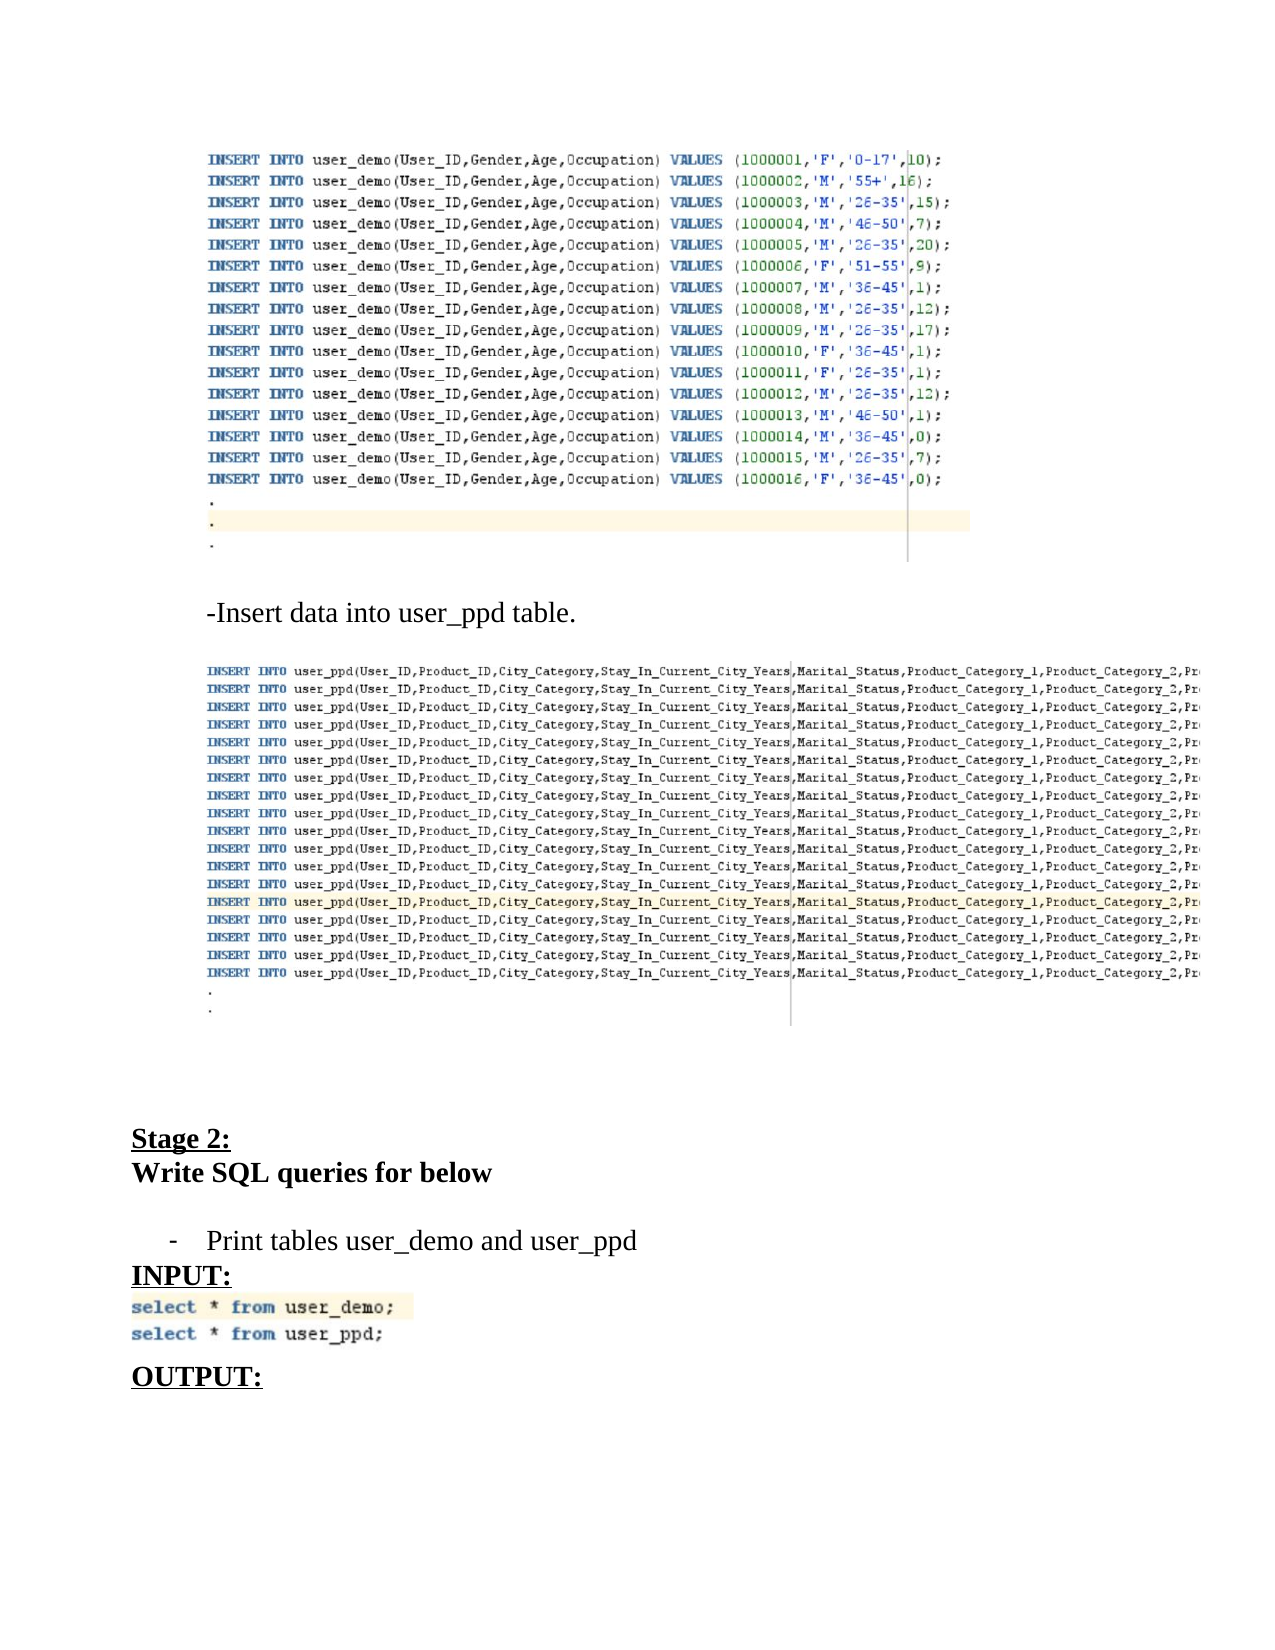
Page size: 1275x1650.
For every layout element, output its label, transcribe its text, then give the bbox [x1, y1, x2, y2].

picture [131, 1291, 414, 1359]
text -Insert data into user_ppd table. [206, 595, 1125, 629]
text Stage 2: [131, 1121, 1125, 1155]
text OUTPUT: [131, 1359, 1125, 1392]
picture [206, 661, 1200, 1026]
text INPUT: [131, 1258, 1125, 1291]
picture [206, 150, 970, 562]
list Print tables user_demo and user_ppd [169, 1222, 1125, 1258]
text Write SQL queries for below [131, 1155, 1125, 1188]
